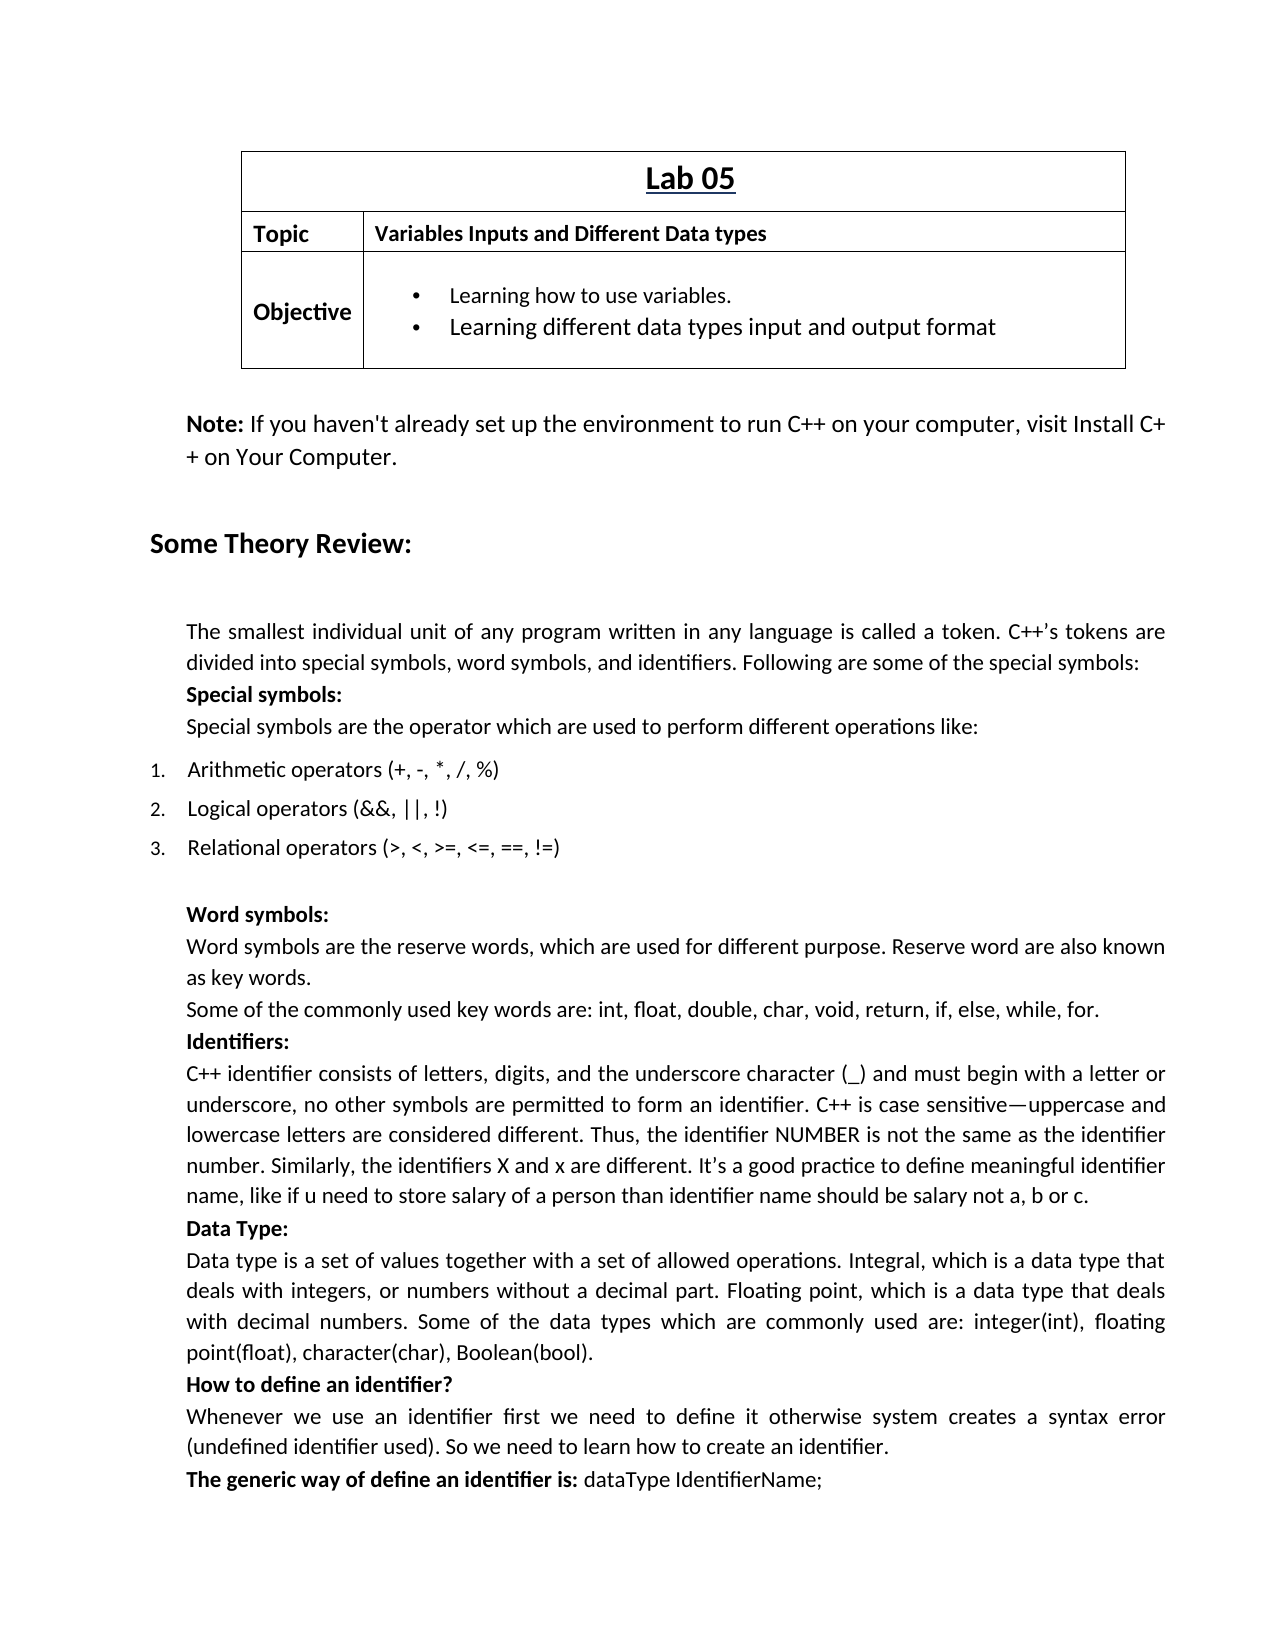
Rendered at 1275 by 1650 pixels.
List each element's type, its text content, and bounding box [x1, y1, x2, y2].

table_cell Objective [242, 252, 363, 368]
table_header Lab 05 [363, 152, 1125, 211]
text Special symbols: [186, 680, 1168, 708]
list Logical operators (&&, ||, !) [150, 783, 1168, 822]
table_cell Variables Inputs and Different Data types [364, 212, 1125, 251]
text Note: If you haven't already set up the environment to run C++ on your computer, visit Install C++ on Your Computer. [186, 408, 1168, 472]
text Data type is a set of values together with a set of allowed operations. Integral, which is a data type that deals with integers, or numbers without a decimal part. Floating point, which is a data type that deals with decimal numbers. Some of the data types which are commonly used are: integer(int), floating point(float), character(char), Boolean(bool). [186, 1246, 1168, 1366]
text Whenever we use an identifier first we need to define it otherwise system creates a syntax error (undefined identifier used). So we need to learn how to create an identifier. [186, 1402, 1168, 1461]
table_cell Learning how to use variables. Learning different data types input and output format [364, 252, 1125, 368]
text Word symbols: [186, 900, 1168, 928]
text The generic way of define an identifier is: dataType IdentifierName; [186, 1465, 1168, 1493]
text Special symbols are the operator which are used to perform different operations like: [186, 712, 1168, 740]
list Arithmetic operators (+, -, *, /, %) [150, 744, 1168, 783]
table_cell Topic [242, 212, 363, 251]
text Some Theory Review: [150, 525, 1168, 561]
text How to define an identifier? [186, 1370, 1168, 1398]
list Relational operators (>, <, >=, <=, ==, !=) [150, 822, 1168, 861]
text Data Type: [186, 1214, 1168, 1242]
table_header [242, 152, 363, 211]
text The smallest individual unit of any program written in any language is called a token. C++’s tokens are divided into special symbols, word symbols, and identifiers. Following are some of the special symbols: [186, 617, 1168, 676]
text Word symbols are the reserve words, which are used for different purpose. Reserve word are also known as key words. [186, 932, 1168, 991]
text C++ identifier consists of letters, digits, and the underscore character (_) and must begin with a letter or underscore, no other symbols are permitted to form an identifier. C++ is case sensitive—uppercase and lowercase letters are considered different. Thus, the identifier NUMBER is not the same as the identifier number. Similarly, the identifiers X and x are different. It’s a good practice to define meaningful identifier name, like if u need to store salary of a person than identifier name should be salary not a, b or c. [186, 1059, 1168, 1210]
text Identifiers: [186, 1027, 1168, 1055]
text Some of the commonly used key words are: int, float, double, char, void, return, if, else, while, for. [186, 995, 1168, 1023]
